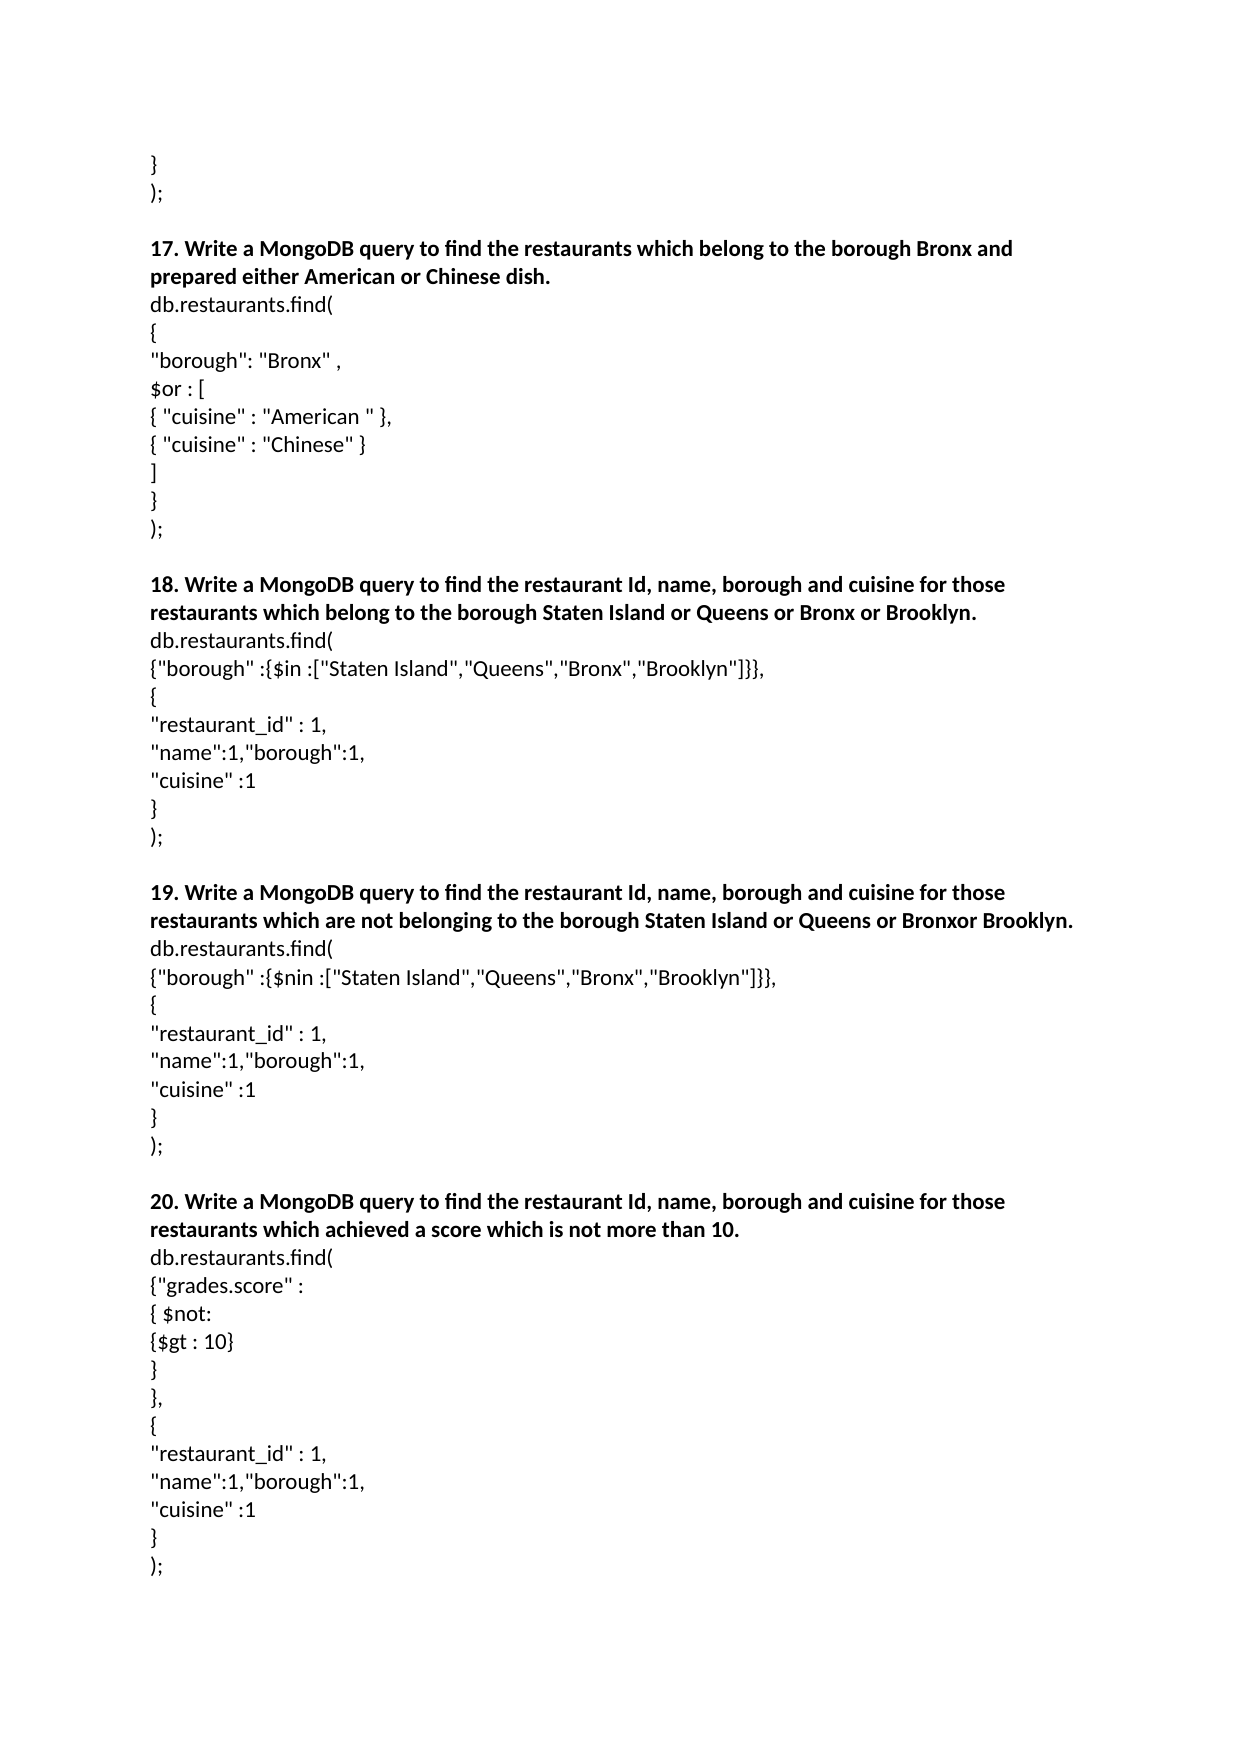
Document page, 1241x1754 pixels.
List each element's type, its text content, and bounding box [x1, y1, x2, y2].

text "name":1,"borough":1, [150, 1467, 1090, 1495]
text { "cuisine" : "American " }, [150, 402, 1090, 430]
text { [150, 991, 1090, 1019]
text { [150, 318, 1090, 346]
text 19. Write a MongoDB query to find the restaurant Id, name, borough and cuisine for those restaurants which are not belonging to the borough Staten Island or Queens or Bronxor Brooklyn. [150, 878, 1090, 934]
text "borough": "Bronx" , [150, 346, 1090, 374]
text { "cuisine" : "Chinese" } [150, 430, 1090, 458]
text {"borough" :{$nin :["Staten Island","Queens","Bronx","Brooklyn"]}}, [150, 963, 1090, 991]
text 20. Write a MongoDB query to find the restaurant Id, name, borough and cuisine for those restaurants which achieved a score which is not more than 10. [150, 1187, 1090, 1243]
text db.restaurants.find( [150, 1243, 1090, 1271]
text } [150, 1355, 1090, 1383]
text {"borough" :{$in :["Staten Island","Queens","Bronx","Brooklyn"]}}, [150, 654, 1090, 682]
text "name":1,"borough":1, [150, 738, 1090, 766]
text {"grades.score" : [150, 1271, 1090, 1299]
text "cuisine" :1 [150, 1075, 1090, 1103]
text "cuisine" :1 [150, 766, 1090, 794]
text db.restaurants.find( [150, 290, 1090, 318]
text ); [150, 1551, 1090, 1579]
text "cuisine" :1 [150, 1495, 1090, 1523]
text ] [150, 458, 1090, 486]
text "restaurant_id" : 1, [150, 1439, 1090, 1467]
text ); [150, 1131, 1090, 1159]
text "name":1,"borough":1, [150, 1047, 1090, 1075]
text 18. Write a MongoDB query to find the restaurant Id, name, borough and cuisine for those restaurants which belong to the borough Staten Island or Queens or Bronx or Brooklyn. [150, 570, 1090, 626]
text { $not: [150, 1299, 1090, 1327]
text 17. Write a MongoDB query to find the restaurants which belong to the borough Bronx and prepared either American or Chinese dish. [150, 234, 1090, 290]
text } [150, 1103, 1090, 1131]
text {$gt : 10} [150, 1327, 1090, 1355]
text ); [150, 514, 1090, 542]
text { [150, 1411, 1090, 1439]
text $or : [ [150, 374, 1090, 402]
text }, [150, 1383, 1090, 1411]
text } [150, 486, 1090, 514]
text "restaurant_id" : 1, [150, 1019, 1090, 1047]
text { [150, 682, 1090, 710]
text } [150, 150, 1090, 178]
text ); [150, 178, 1090, 206]
text "restaurant_id" : 1, [150, 710, 1090, 738]
text } [150, 794, 1090, 822]
text ); [150, 822, 1090, 851]
text } [150, 1523, 1090, 1551]
text db.restaurants.find( [150, 626, 1090, 654]
text db.restaurants.find( [150, 934, 1090, 963]
